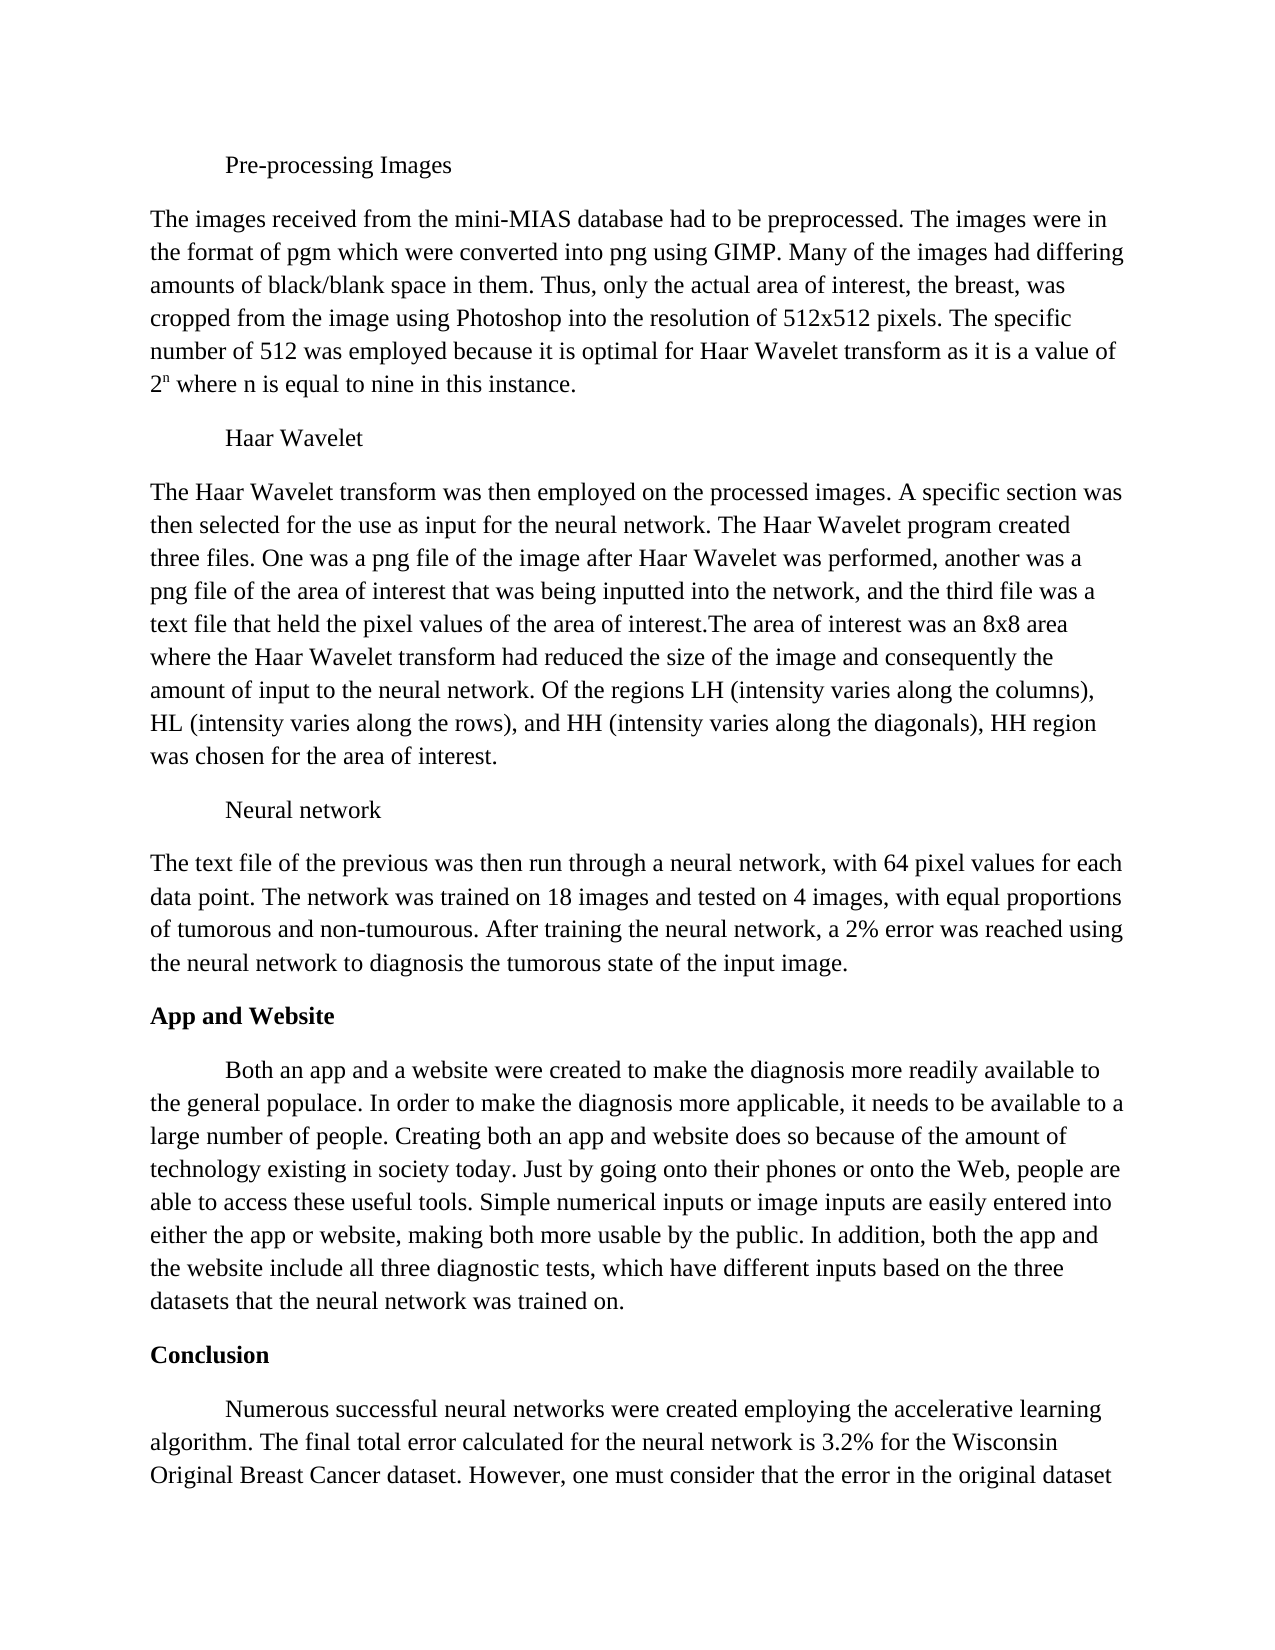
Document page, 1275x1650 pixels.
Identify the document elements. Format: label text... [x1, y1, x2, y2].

text Pre-processing Images [150, 150, 1125, 179]
text Conclusion [150, 1340, 1125, 1369]
text Both an app and a website were created to make the diagnosis more readily available to the general populace. In order to make the diagnosis more applicable, it needs to be available to a large number of people. Creating both an app and website does so because of the amount of technology existing in society today. Just by going onto their phones or onto the Web, people are able to access these useful tools. Simple numerical inputs or image inputs are easily entered into either the app or website, making both more usable by the public. In addition, both the app and the website include all three diagnostic tests, which have different inputs based on the three datasets that the neural network was trained on. [150, 1055, 1125, 1315]
text The text file of the previous was then run through a neural network, with 64 pixel values for each data point. The network was trained on 18 images and tested on 4 images, with equal proportions of tumorous and non-tumourous. After training the neural network, a 2% error was reached using the neural network to diagnosis the tumorous state of the input image. [150, 848, 1125, 976]
text Neural network [150, 795, 1125, 823]
text Haar Wavelet [150, 423, 1125, 452]
text App and Website [150, 1001, 1125, 1030]
